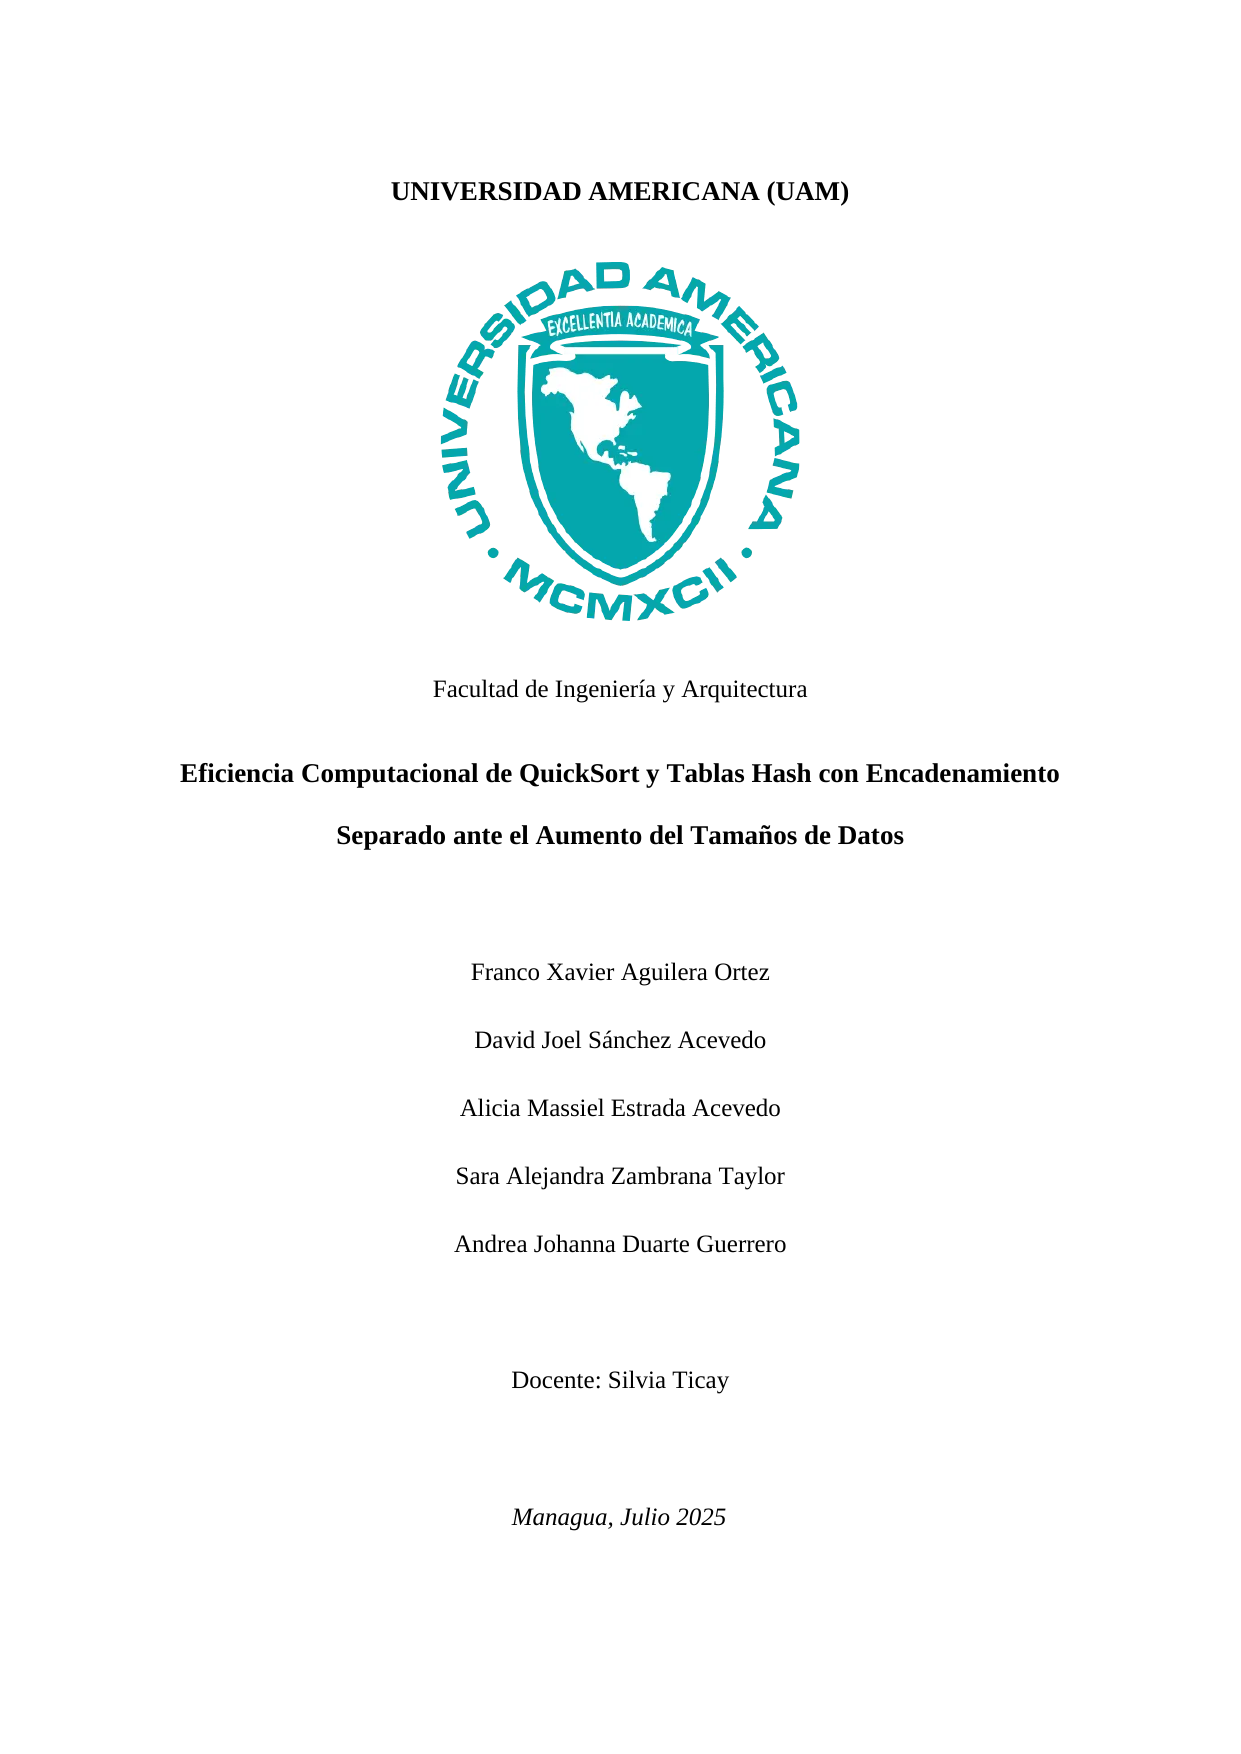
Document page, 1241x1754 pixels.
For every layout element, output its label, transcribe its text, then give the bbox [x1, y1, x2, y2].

text Docente: Silvia Ticay [150, 1365, 1090, 1394]
text Eficiencia Computacional de QuickSort y Tablas Hash con Encadenamiento Separado ante el Aumento del Tamaños de Datos [150, 757, 1090, 851]
picture [440, 262, 800, 621]
text Alicia Massiel Estrada Acevedo [150, 1093, 1090, 1122]
text Franco Xavier Aguilera Ortez [150, 957, 1090, 985]
text UNIVERSIDAD AMERICANA (UAM) [150, 175, 1090, 206]
text Sara Alejandra Zambrana Taylor [150, 1161, 1090, 1190]
text David Joel Sánchez Acevedo [150, 1025, 1090, 1053]
text Facultad de Ingeniería y Arquitectura [150, 674, 1090, 703]
text Andrea Johanna Duarte Guerrero [150, 1229, 1090, 1258]
text Managua, Julio 2025 [150, 1502, 1090, 1530]
